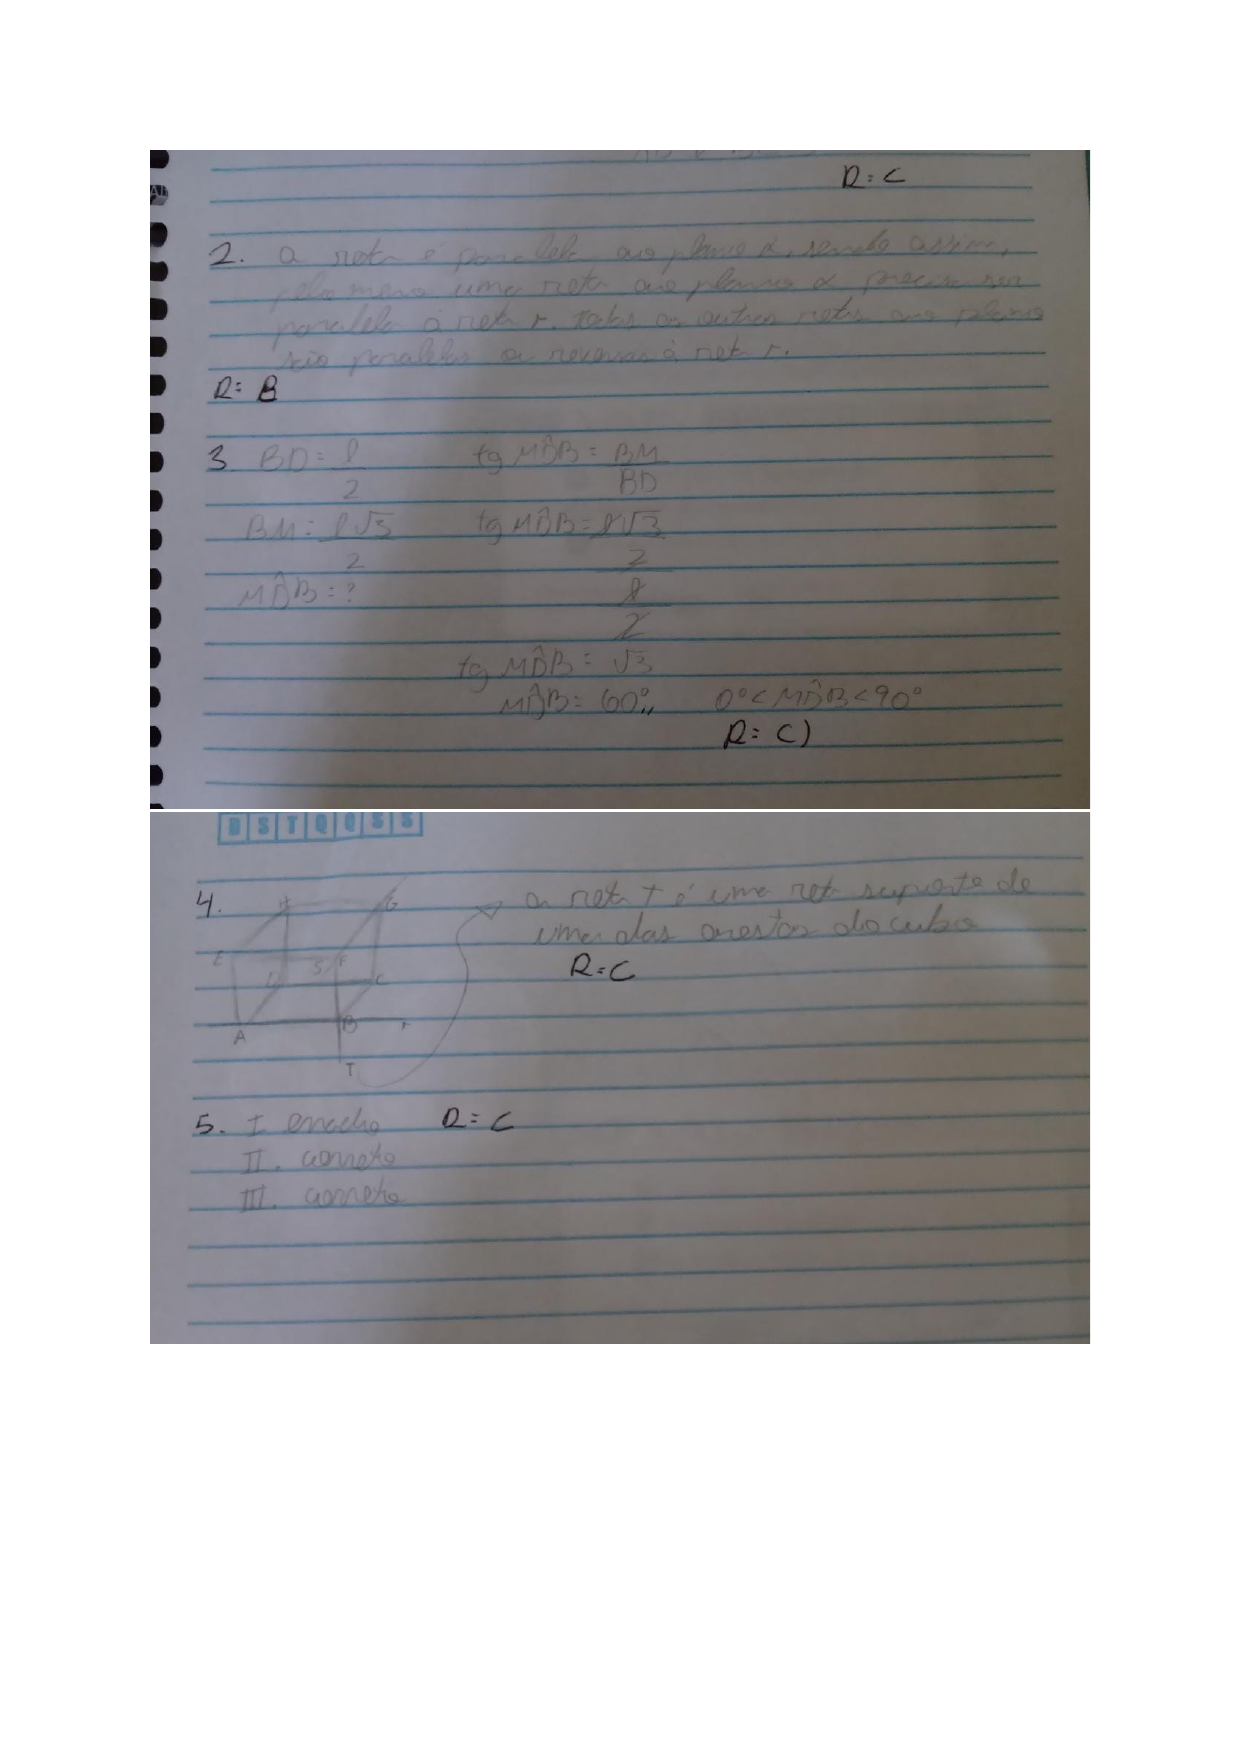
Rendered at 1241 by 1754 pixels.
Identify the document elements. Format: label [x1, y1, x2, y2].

picture [150, 150, 1091, 809]
picture [150, 812, 1091, 1344]
